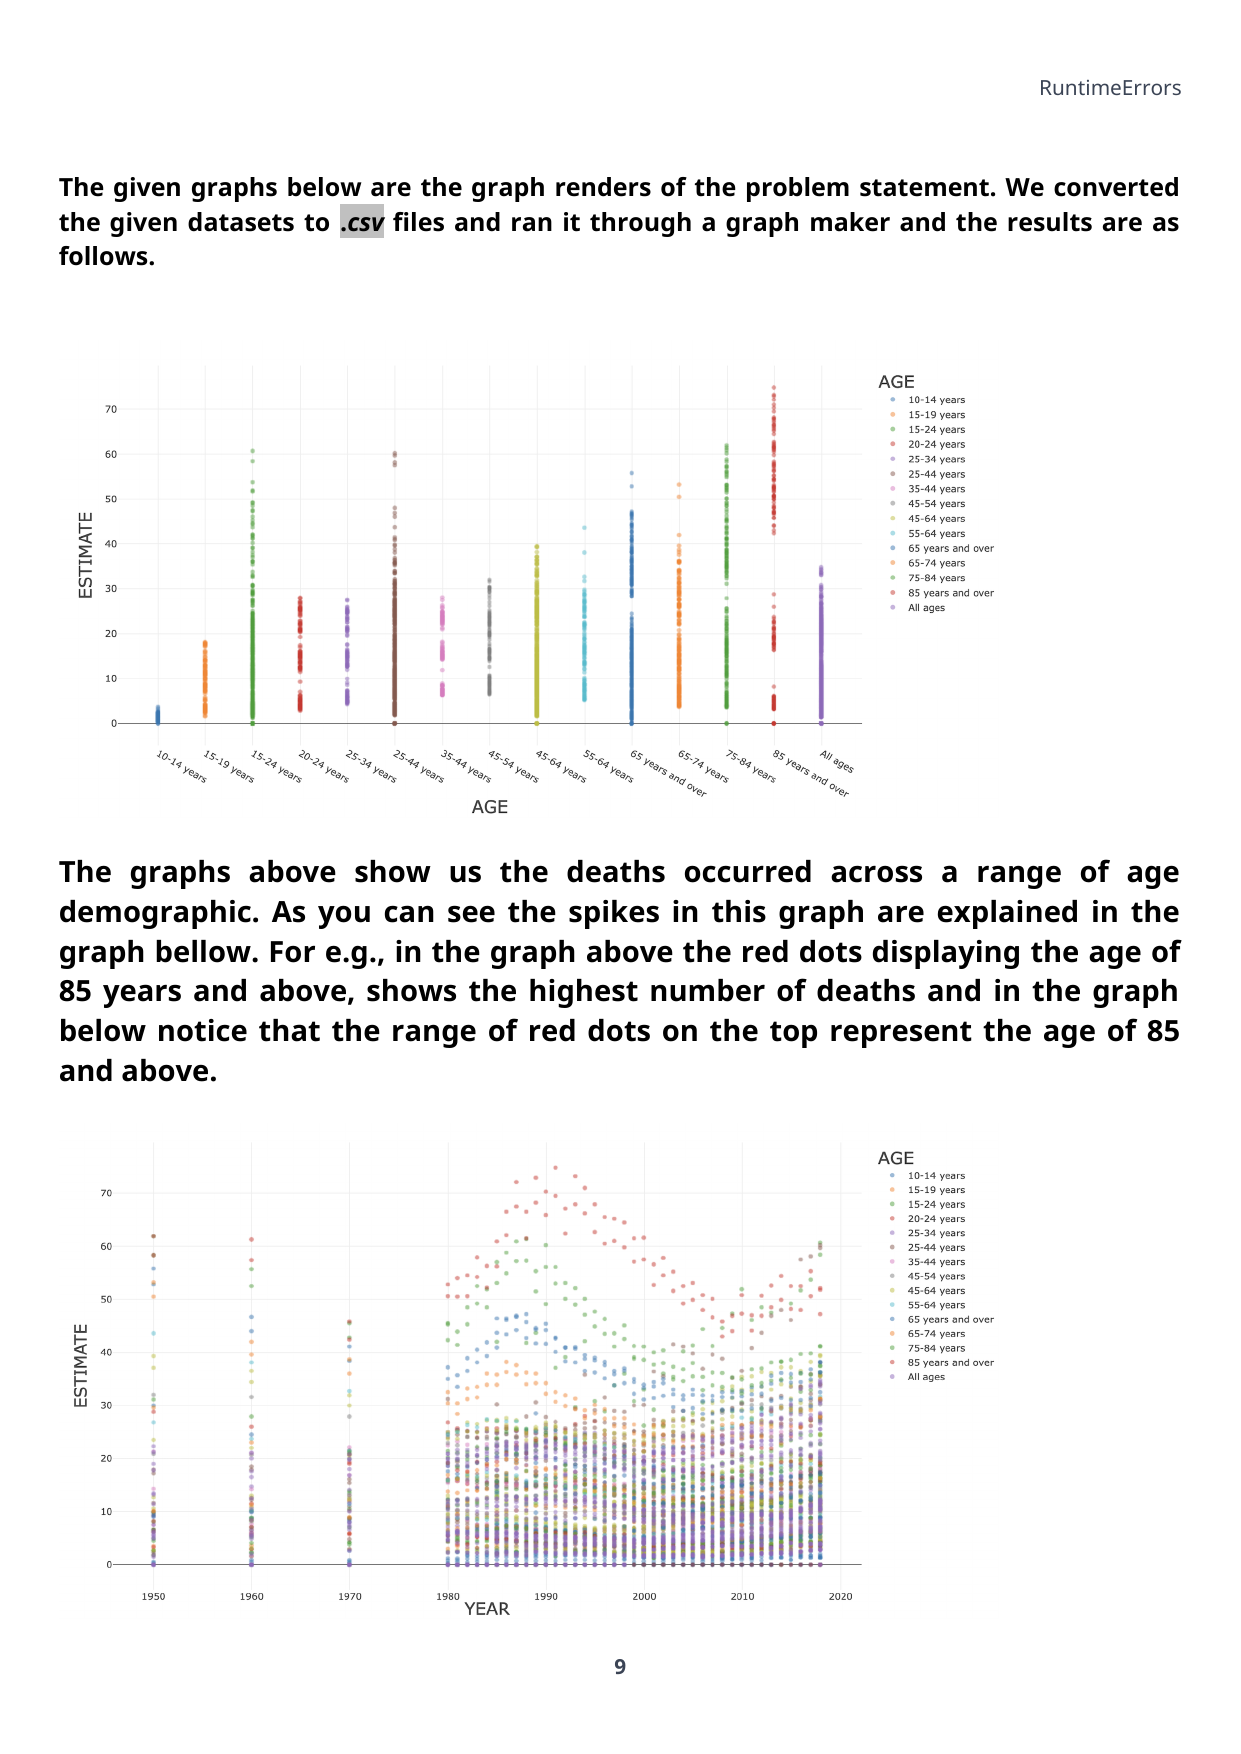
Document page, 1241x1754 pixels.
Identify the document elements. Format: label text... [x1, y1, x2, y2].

picture [58, 340, 999, 818]
text The graphs above show us the deaths occurred across a range of age demographic. As you can see the spikes in this graph are explained in the graph bellow. For e.g., in the graph above the red dots displaying the age of 85 years and above, shows the highest number of deaths and in the graph below notice that the range of red dots on the top represent the age of 85 and above. [58, 852, 1182, 1090]
picture [58, 1123, 999, 1619]
text The given graphs below are the graph renders of the problem statement. We converted the given datasets to .csv files and ran it through a graph maker and the results are as follows. [58, 170, 1182, 272]
